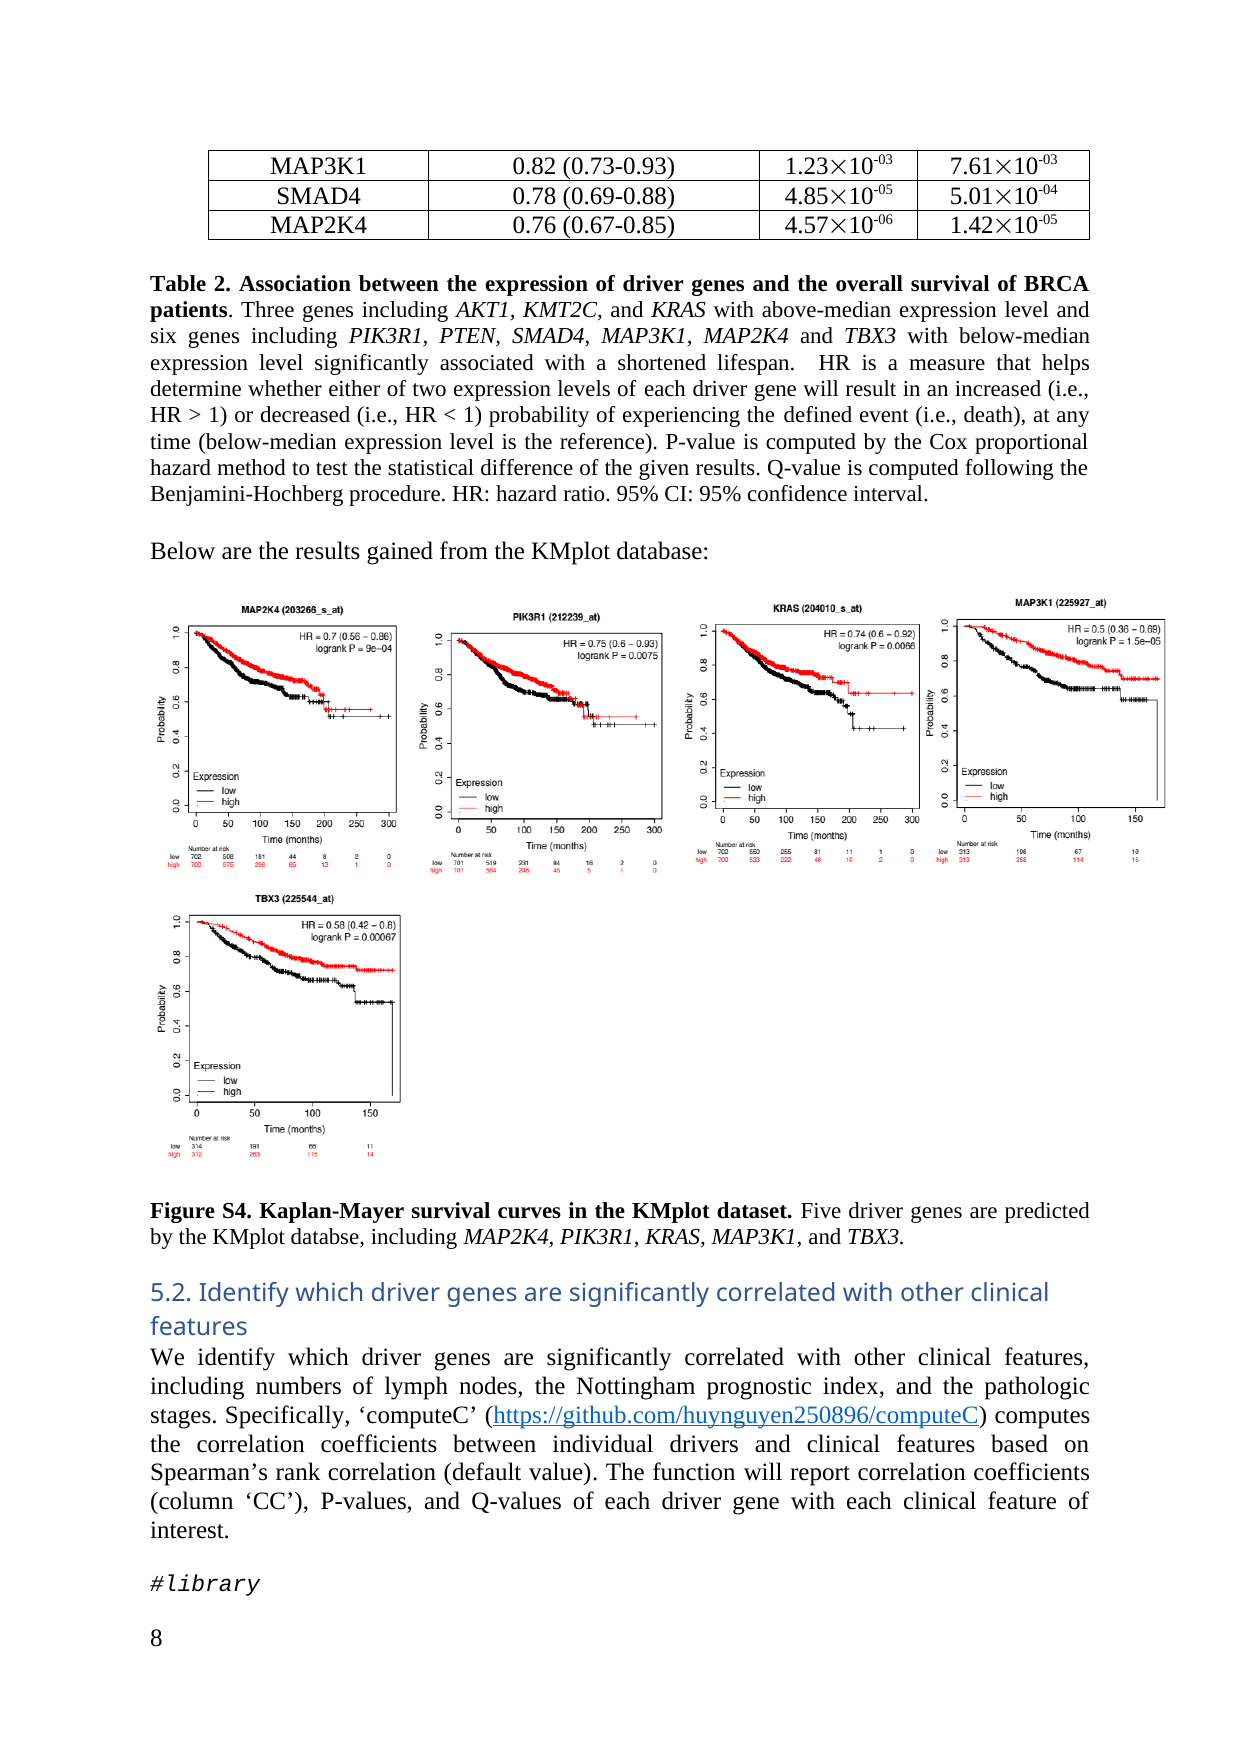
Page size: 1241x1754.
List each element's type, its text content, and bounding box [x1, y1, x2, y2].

table_cell 7.6110-03 [918, 151, 1089, 180]
text #library [150, 1572, 1090, 1598]
table_cell 1.2310-03 [760, 151, 917, 180]
text Table 2. Association between the expression of driver genes and the overall survival of BRCA patients. Three genes including AKT1, KMT2C, and KRAS with above-median expression level and six genes including PIK3R1, PTEN, SMAD4, MAP3K1, MAP2K4 and TBX3 with below-median expression level significantly associated with a shortened lifespan. HR is a measure that helps determine whether either of two expression levels of each driver gene will result in an increased (i.e., HR > 1) or decreased (i.e., HR < 1) probability of experiencing the defined event (i.e., death), at any time (below-median expression level is the reference). P-value is computed by the Cox proportional hazard method to test the statistical difference of the given results. Q-value is computed following the Benjamini-Hochberg procedure. HR: hazard ratio. 95% CI: 95% confidence interval. [150, 269, 1090, 507]
table_cell 4.5710-06 [760, 211, 917, 239]
table_cell MAP3K1 [209, 151, 428, 180]
table_cell SMAD4 [209, 181, 428, 209]
table_cell 4.8510-05 [760, 181, 917, 209]
table_cell 0.76 (0.67-0.85) [429, 211, 759, 239]
table_cell 0.82 (0.73-0.93) [429, 151, 759, 180]
text Below are the results gained from the KMplot database: [150, 536, 1090, 565]
table_cell 0.78 (0.69-0.88) [429, 181, 759, 209]
subtitle 5.2. Identify which driver genes are significantly correlated with other clinical features [150, 1274, 1090, 1342]
text Figure S4. Kaplan-Mayer survival curves in the KMplot dataset. Five driver genes are predicted by the KMplot databse, including MAP2K4, PIK3R1, KRAS, MAP3K1, and TBX3. [150, 1197, 1090, 1249]
table_cell 5.0110-04 [918, 181, 1089, 209]
text We identify which driver genes are significantly correlated with other clinical features, including numbers of lymph nodes, the Nottingham prognostic index, and the pathologic stages. Specifically, ‘computeC’ (https://github.com/huynguyen250896/computeC) computes the correlation coefficients between individual drivers and clinical features based on Spearman’s rank correlation (default value). The function will report correlation coefficients (column ‘CC’), P-values, and Q-values of each driver gene with each clinical feature of interest. [150, 1342, 1090, 1544]
table_cell MAP2K4 [209, 211, 428, 239]
table_cell 1.4210-05 [918, 211, 1089, 239]
